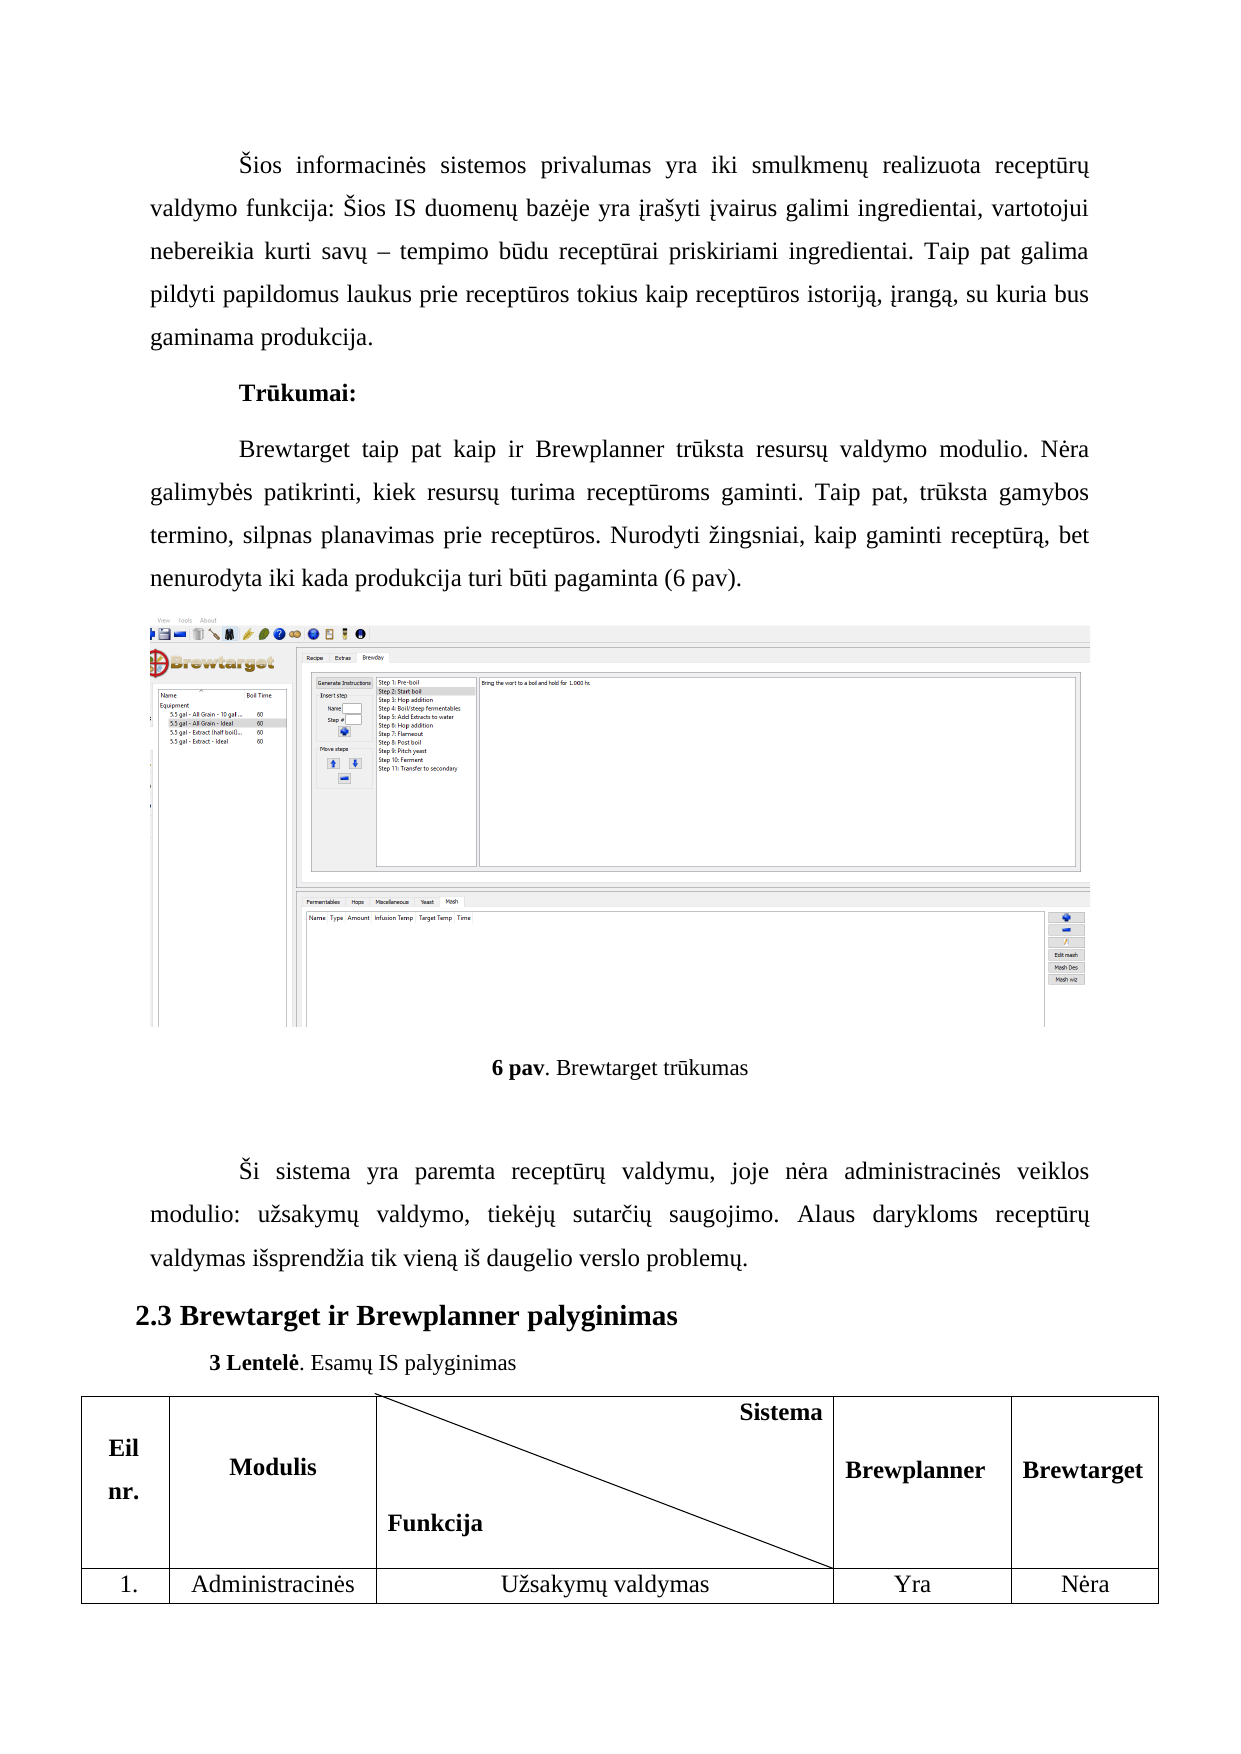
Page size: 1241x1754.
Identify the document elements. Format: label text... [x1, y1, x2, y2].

text Brewtarget taip pat kaip ir Brewplanner trūksta resursų valdymo modulio. Nėra galimybės patikrinti, kiek resursų turima receptūroms gaminti. Taip pat, trūksta gamybos termino, silpnas planavimas prie receptūros. Nurodyti žingsniai, kaip gaminti receptūrą, bet nenurodyta iki kada produkcija turi būti pagaminta (6 pav). [150, 434, 1090, 592]
table_header Sistema Funkcija [377, 1397, 827, 1568]
table_cell Nėra [1012, 1569, 1158, 1603]
table_header Sistema Funkcija [389, 1397, 833, 1567]
text Šios informacinės sistemos privalumas yra iki smulkmenų realizuota receptūrų valdymo funkcija: Šios IS duomenų bazėje yra įrašyti įvairus galimi ingredientai, vartotojui nebereikia kurti savų – tempimo būdu receptūrai priskiriami ingredientai. Taip pat galima pildyti papildomus laukus prie receptūros tokius kaip receptūros istoriją, įrangą, su kuria bus gaminama produkcija. [150, 150, 1090, 351]
text Ši sistema yra paremta receptūrų valdymu, joje nėra administracinės veiklos modulio: užsakymų valdymo, tiekėjų sutarčių saugojimo. Alaus darykloms receptūrų valdymas išsprendžia tik vieną iš daugelio verslo problemų. [150, 1156, 1090, 1271]
text 3 Lentelė. Esamų IS palyginimas [150, 1349, 1090, 1375]
subtitle Brewtarget ir Brewplanner palyginimas [135, 1298, 1090, 1332]
table_header Brewplanner [834, 1397, 1011, 1568]
table_header Eil nr. [82, 1397, 169, 1568]
table_cell Užsakymų valdymas [377, 1569, 833, 1603]
table_header Brewtarget [1012, 1397, 1158, 1568]
table_header Modulis [170, 1397, 376, 1568]
picture [150, 618, 1091, 1027]
text Trūkumai: [150, 378, 1090, 407]
table_cell 1. [82, 1569, 169, 1603]
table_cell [170, 1569, 376, 1603]
table_cell Yra [834, 1569, 1011, 1603]
